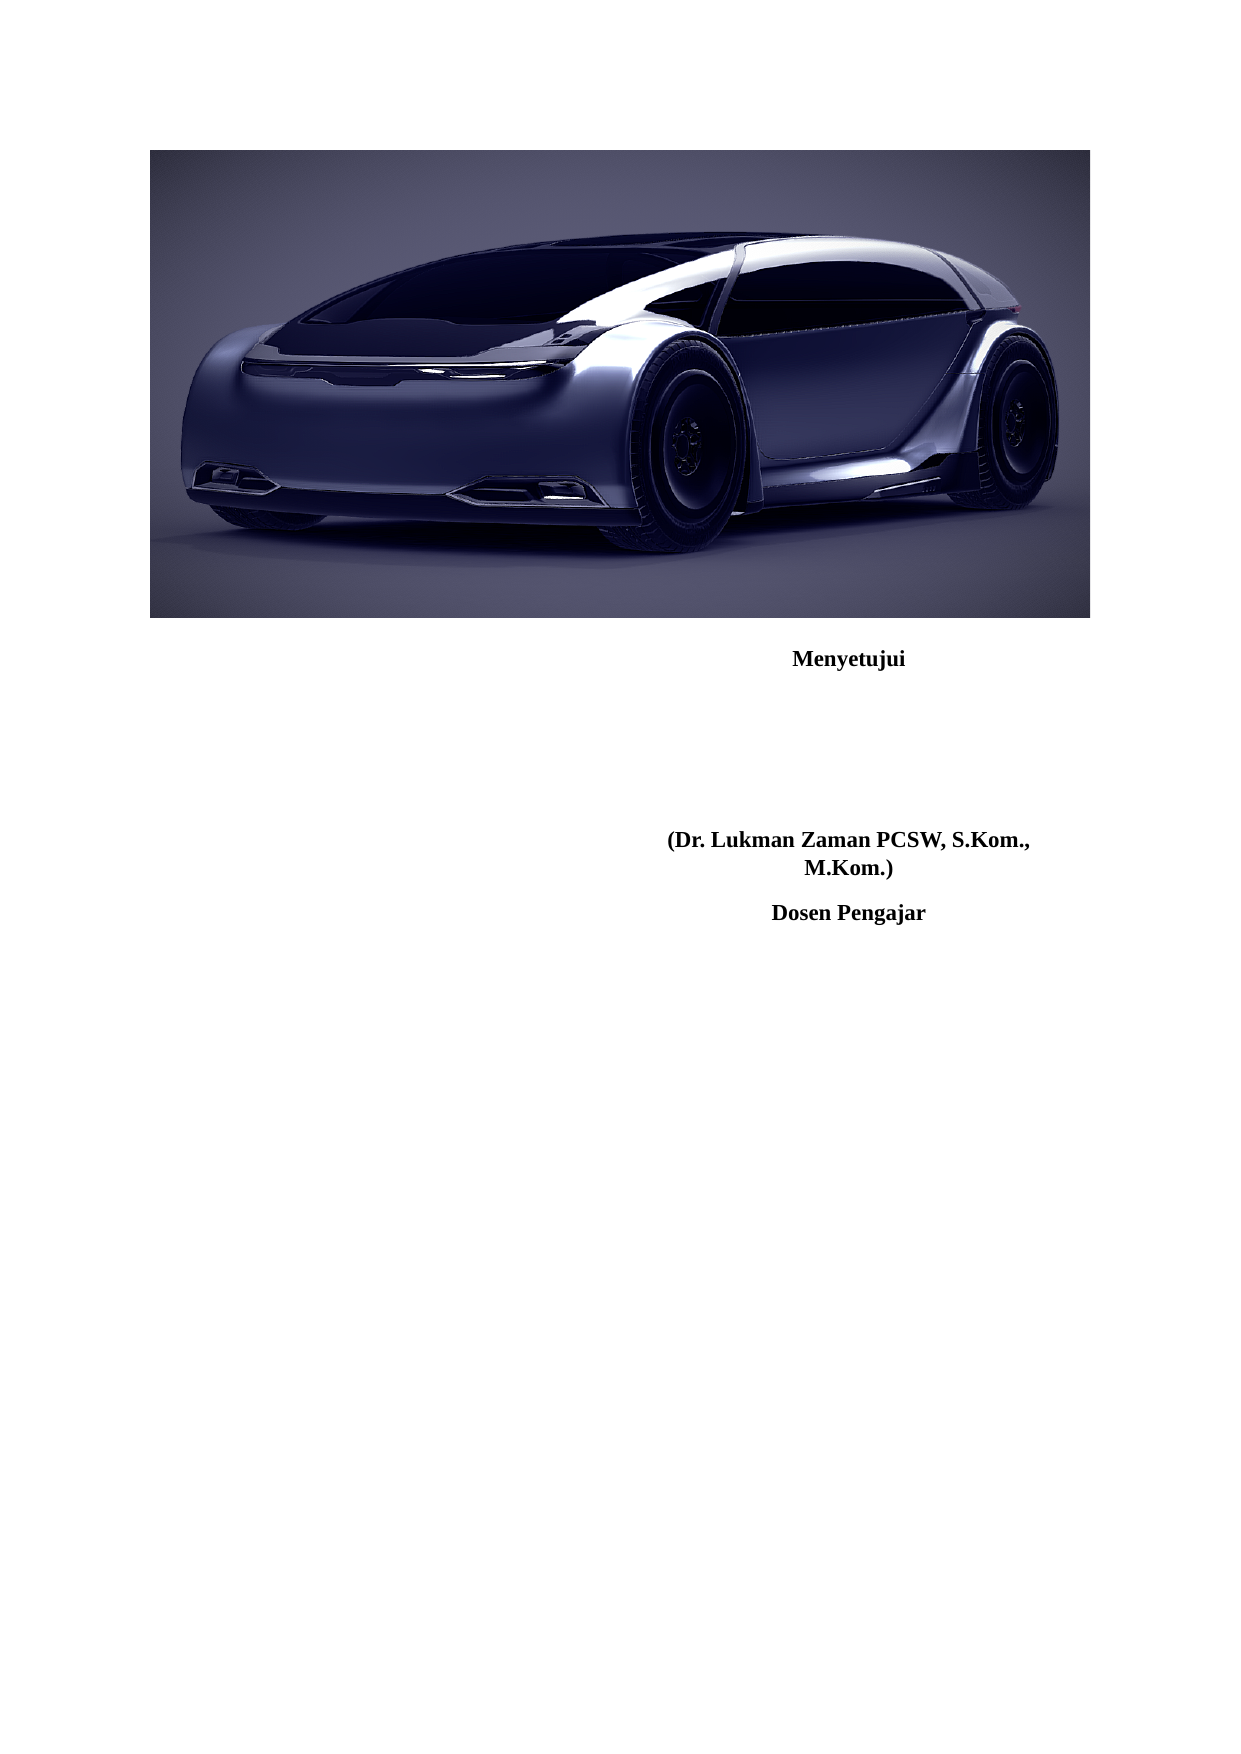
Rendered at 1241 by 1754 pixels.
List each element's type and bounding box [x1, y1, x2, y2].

picture [150, 150, 1091, 618]
